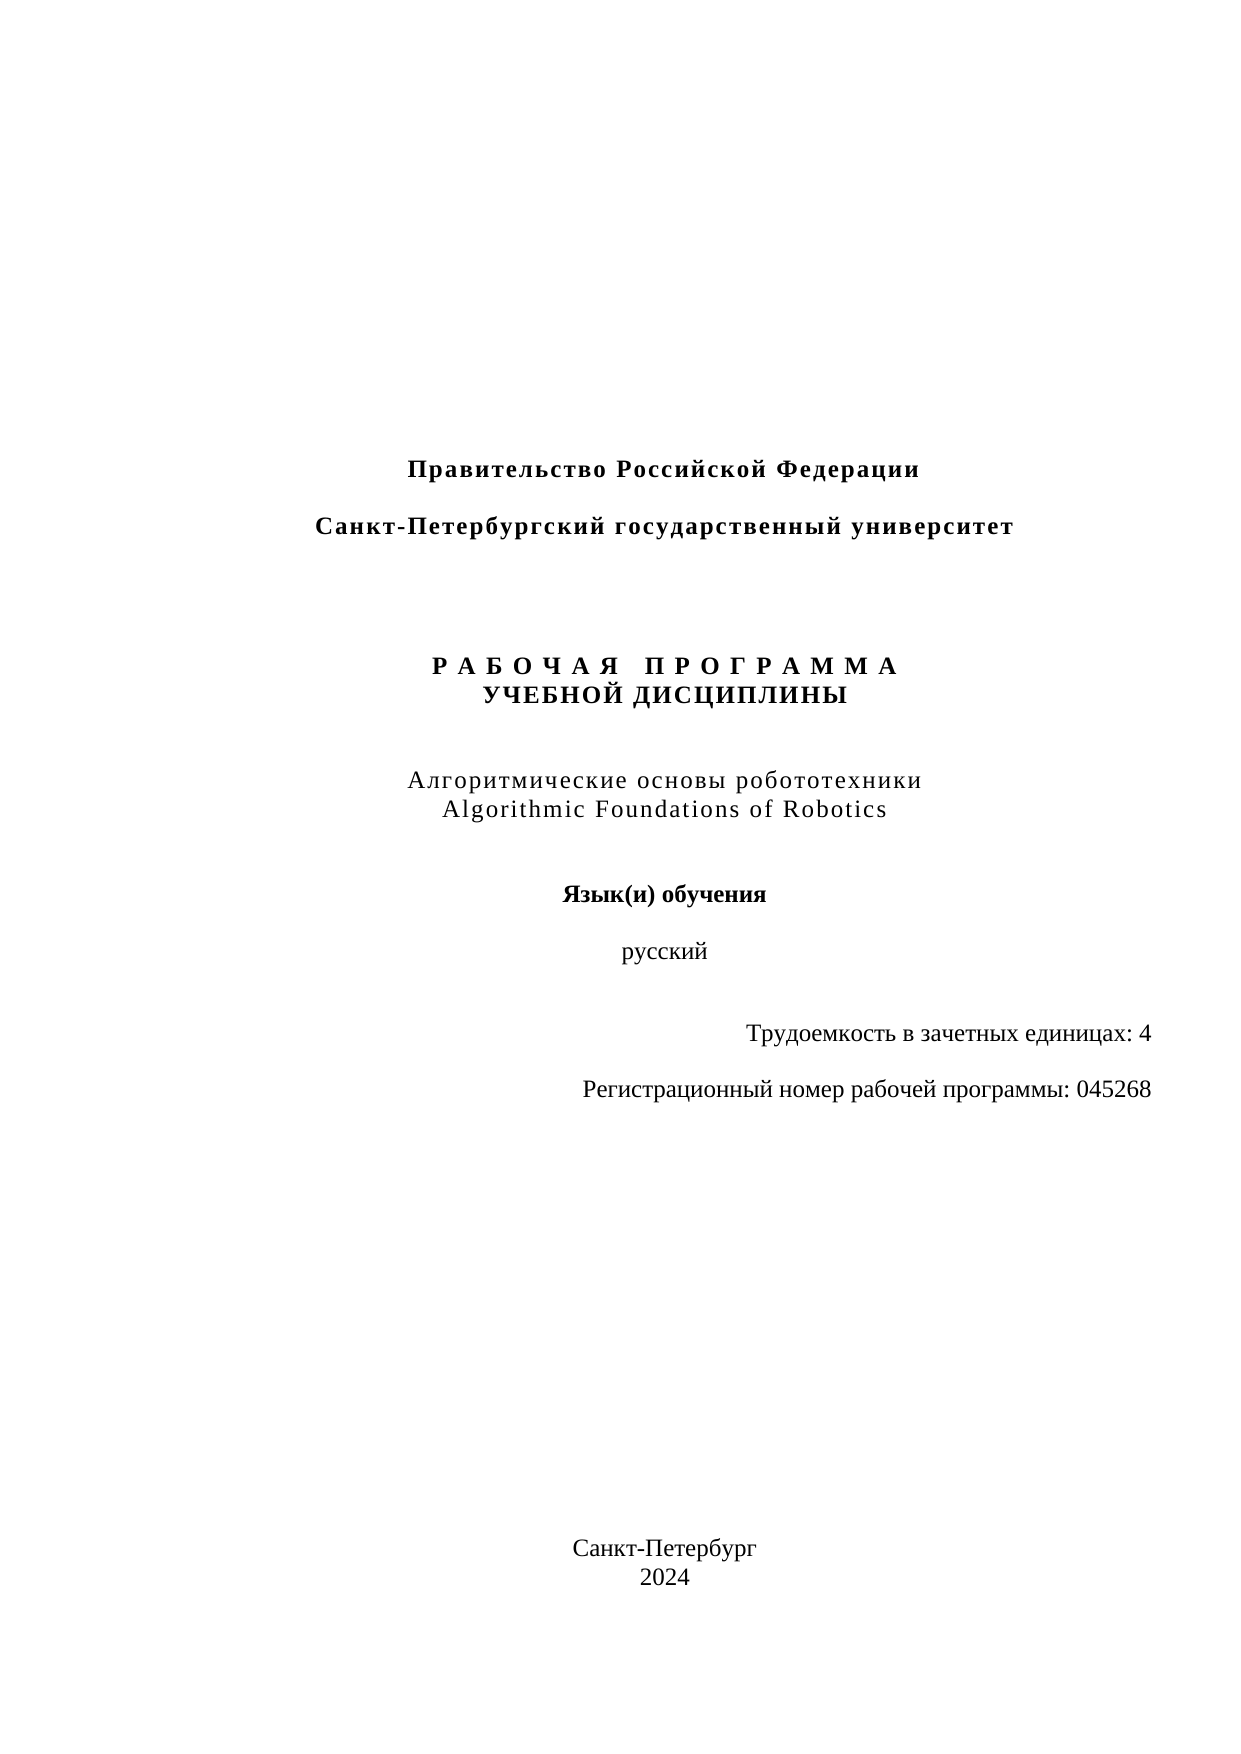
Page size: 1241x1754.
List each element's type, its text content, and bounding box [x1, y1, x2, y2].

text русский [177, 936, 1152, 965]
text Алгоритмические основы робототехники [177, 765, 1152, 794]
text Правительство Российской Федерации [177, 454, 1152, 483]
text Язык(и) обучения [177, 879, 1152, 908]
text Algorithmic Foundations of Robotics [177, 794, 1152, 823]
text Санкт-Петербург [177, 1533, 1152, 1562]
text Трудоемкость в зачетных единицах: 4 [177, 1018, 1152, 1047]
text УЧЕБНОЙ ДИСЦИПЛИНЫ [177, 680, 1152, 708]
text Регистрационный номер рабочей программы: 045268 [177, 1074, 1152, 1103]
text Санкт-Петербургский государственный университет [177, 511, 1152, 540]
text Р А Б О Ч А Я П Р О Г Р А М М А [177, 651, 1152, 680]
text 2024 [177, 1562, 1152, 1591]
